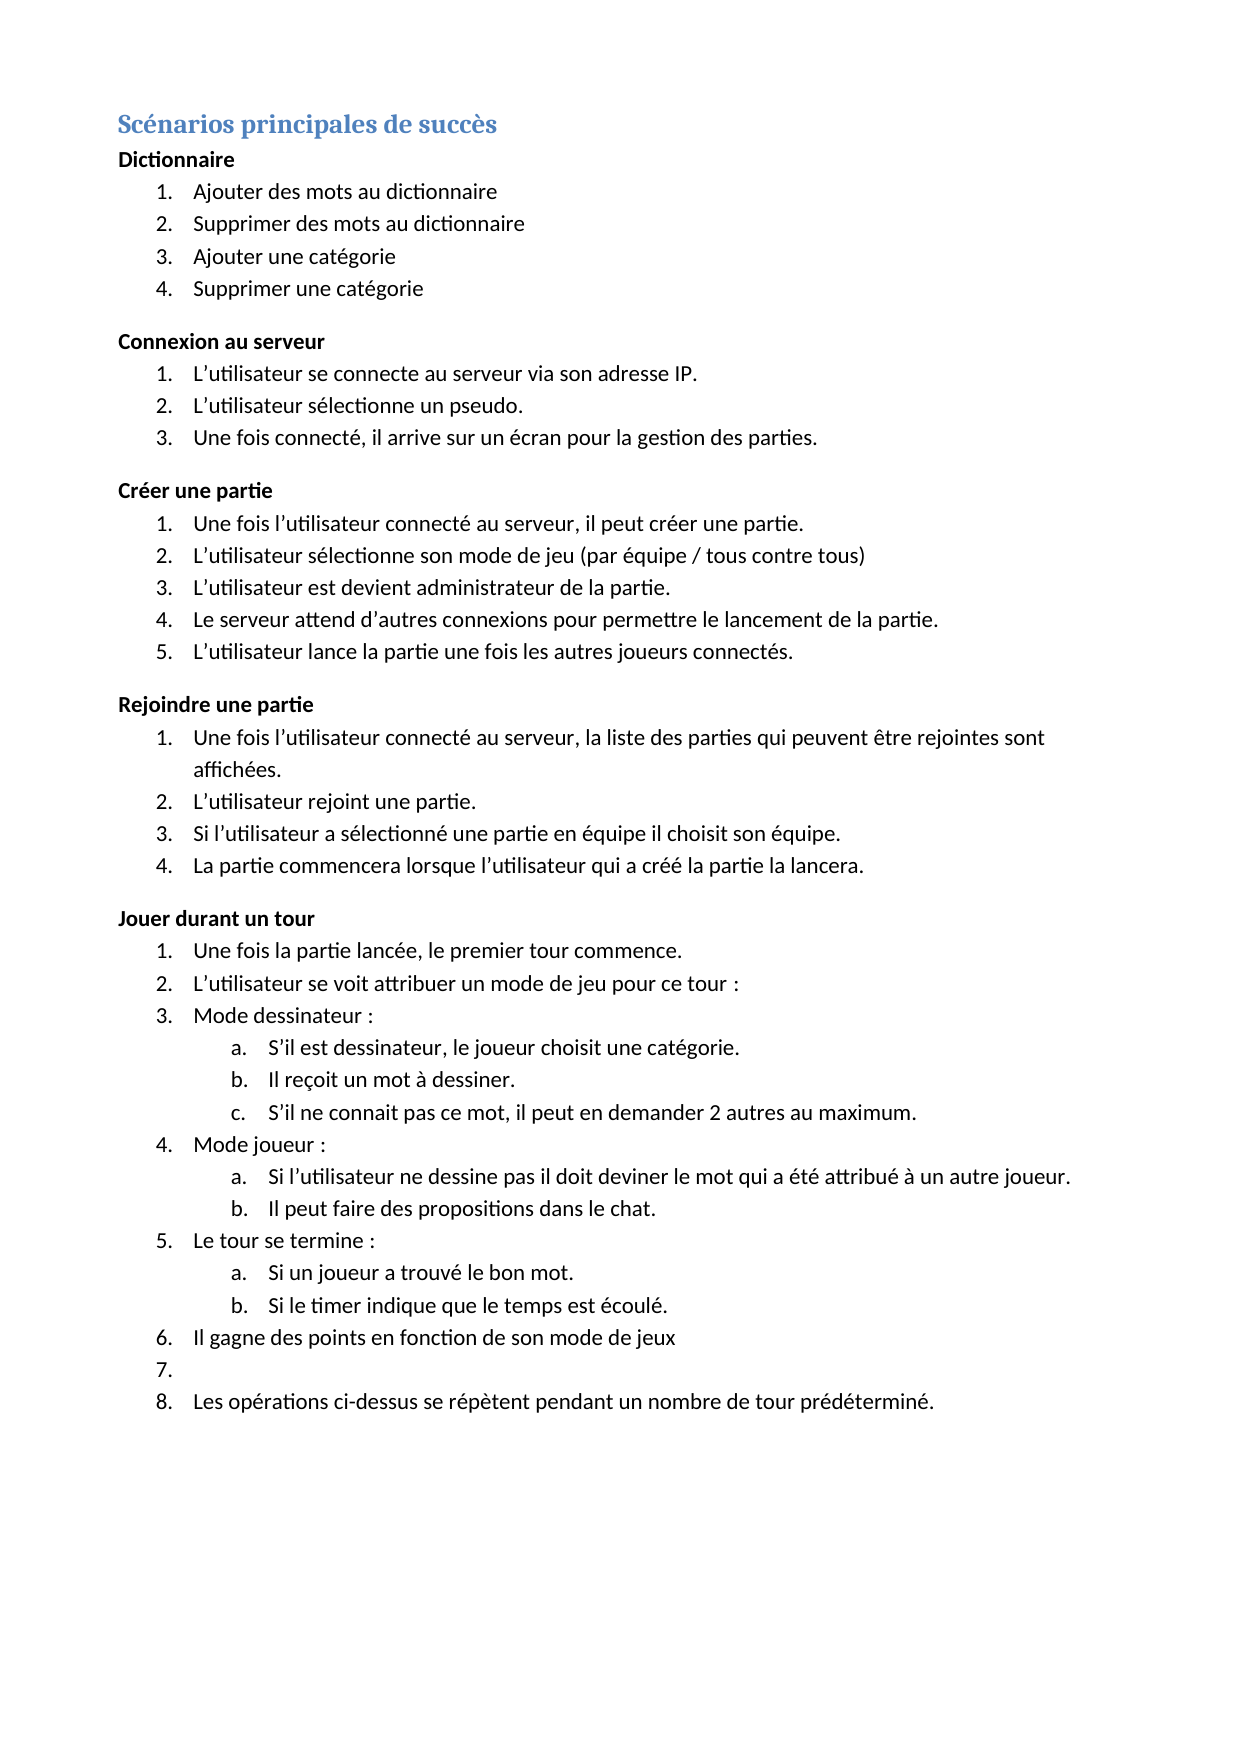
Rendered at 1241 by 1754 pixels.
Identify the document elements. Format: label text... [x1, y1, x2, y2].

list Si l’utilisateur ne dessine pas il doit deviner le mot qui a été attribué à un autre joueur. [231, 1162, 1122, 1190]
list Il gagne des points en fonction de son mode de jeux [156, 1323, 1122, 1351]
list L’utilisateur lance la partie une fois les autres joueurs connectés. [156, 637, 1122, 666]
list Si l’utilisateur a sélectionné une partie en équipe il choisit son équipe. [156, 819, 1122, 847]
subtitle Jouer durant un tour [118, 904, 1122, 932]
subtitle Créer une partie [118, 477, 1122, 504]
list Si un joueur a trouvé le bon mot. [231, 1258, 1122, 1287]
subtitle Connexion au serveur [118, 327, 1122, 355]
list S’il ne connait pas ce mot, il peut en demander 2 autres au maximum. [231, 1098, 1122, 1126]
list Une fois l’utilisateur connecté au serveur, la liste des parties qui peuvent être rejointes sont affichées. [156, 723, 1122, 783]
list L’utilisateur est devient administrateur de la partie. [156, 573, 1122, 601]
list Le serveur attend d’autres connexions pour permettre le lancement de la partie. [156, 605, 1122, 633]
list L’utilisateur rejoint une partie. [156, 787, 1122, 815]
list L’utilisateur sélectionne un pseudo. [156, 391, 1122, 419]
list L’utilisateur se connecte au serveur via son adresse IP. [156, 359, 1122, 387]
list Supprimer une catégorie [156, 274, 1122, 302]
list L’utilisateur se voit attribuer un mode de jeu pour ce tour : [156, 969, 1122, 997]
list Une fois l’utilisateur connecté au serveur, il peut créer une partie. [156, 509, 1122, 537]
subtitle Scénarios principales de succès [118, 109, 1122, 141]
list Ajouter des mots au dictionnaire [156, 177, 1122, 205]
subtitle Dictionnaire [118, 145, 1122, 173]
list Il reçoit un mot à dessiner. [231, 1065, 1122, 1093]
list L’utilisateur sélectionne son mode de jeu (par équipe / tous contre tous) [156, 541, 1122, 569]
list Si le timer indique que le temps est écoulé. [231, 1291, 1122, 1319]
subtitle Rejoindre une partie [118, 691, 1122, 718]
list Supprimer des mots au dictionnaire [156, 209, 1122, 238]
list Le tour se termine : [156, 1226, 1122, 1254]
list Une fois la partie lancée, le premier tour commence. [156, 937, 1122, 965]
list La partie commencera lorsque l’utilisateur qui a créé la partie la lancera. [156, 851, 1122, 879]
list Une fois connecté, il arrive sur un écran pour la gestion des parties. [156, 423, 1122, 452]
list Il peut faire des propositions dans le chat. [231, 1194, 1122, 1222]
list Ajouter une catégorie [156, 242, 1122, 270]
list Mode joueur : [156, 1130, 1122, 1158]
list Les opérations ci-dessus se répètent pendant un nombre de tour prédéterminé. [156, 1387, 1122, 1415]
list S’il est dessinateur, le joueur choisit une catégorie. [231, 1033, 1122, 1061]
list Mode dessinateur : [156, 1001, 1122, 1029]
